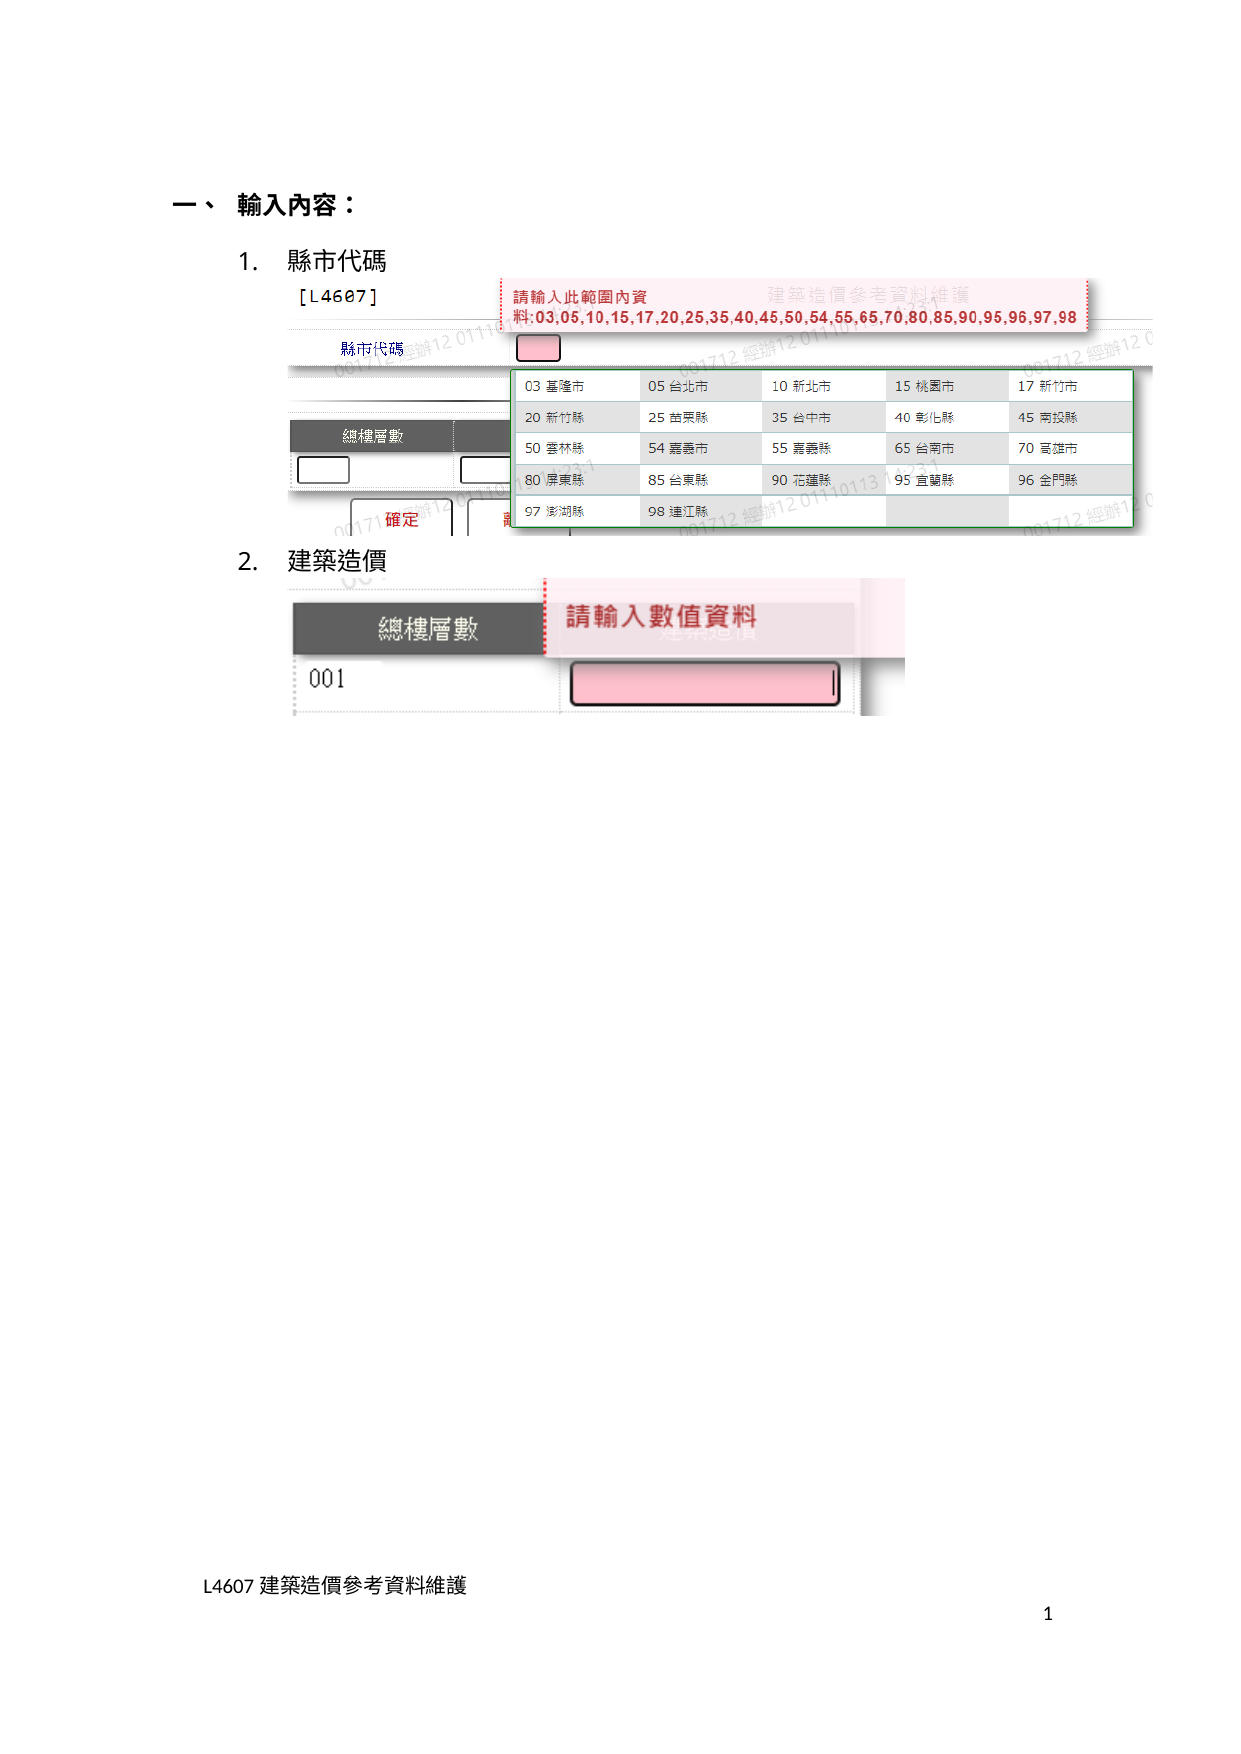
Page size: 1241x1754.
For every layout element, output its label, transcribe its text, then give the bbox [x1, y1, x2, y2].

picture [287, 278, 1153, 536]
picture [287, 578, 905, 716]
list 縣市代碼 [237, 241, 1053, 278]
list 建築造價 [237, 541, 1053, 578]
subtitle 輸入內容： [173, 185, 1053, 222]
